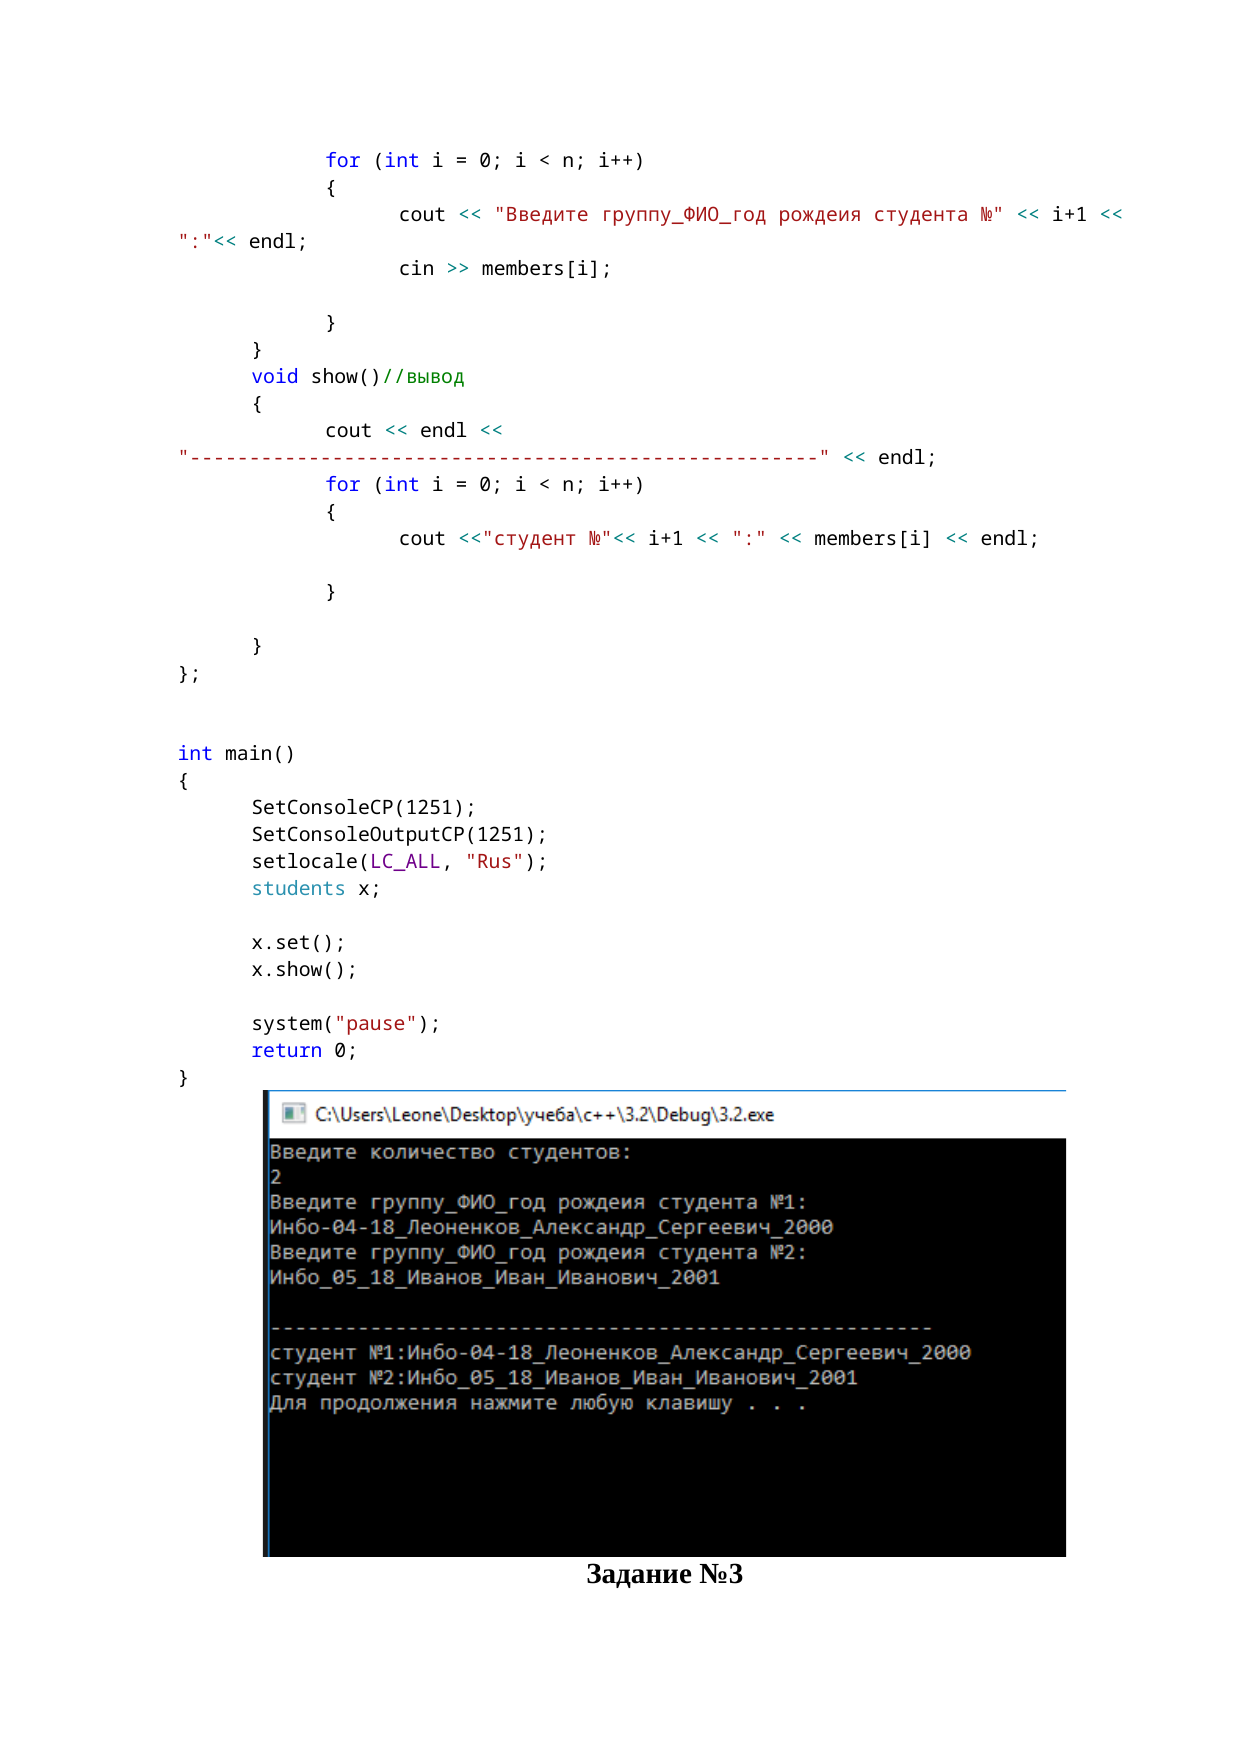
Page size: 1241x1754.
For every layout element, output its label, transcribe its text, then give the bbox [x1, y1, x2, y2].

text } [177, 578, 1152, 605]
text SetConsoleOutputCP(1251); [177, 821, 1152, 848]
text }; [177, 659, 1152, 686]
text } [177, 1063, 1152, 1090]
text { [177, 497, 1152, 524]
text } [177, 632, 1152, 659]
text students x; [177, 874, 1152, 902]
text return 0; [177, 1036, 1152, 1063]
text { [177, 767, 1152, 794]
text for (int i = 0; i < n; i++) [177, 470, 1152, 497]
text } [177, 335, 1152, 362]
text int main() [177, 740, 1152, 767]
text setlocale(LC_ALL, "Rus"); [177, 848, 1152, 874]
text SetConsoleCP(1251); [177, 794, 1152, 821]
text void show()//вывод [177, 362, 1152, 389]
text cin >> members[i]; [177, 254, 1152, 281]
picture [262, 1090, 1067, 1557]
text cout <<"студент №"<< i+1 << ":" << members[i] << endl; [177, 524, 1152, 551]
text Задание №3 [177, 1556, 1152, 1590]
text x.set(); [177, 928, 1152, 956]
text for (int i = 0; i < n; i++) [177, 146, 1152, 173]
text { [177, 173, 1152, 200]
text } [177, 308, 1152, 335]
text cout << "Введите группу_ФИО_год рождеия студента №" << i+1 << ":"<< endl; [177, 200, 1152, 254]
text x.show(); [177, 956, 1152, 982]
text { [177, 389, 1152, 416]
text cout << endl << "-----------------------------------------------------" << endl; [177, 416, 1152, 470]
text system("pause"); [177, 1009, 1152, 1036]
